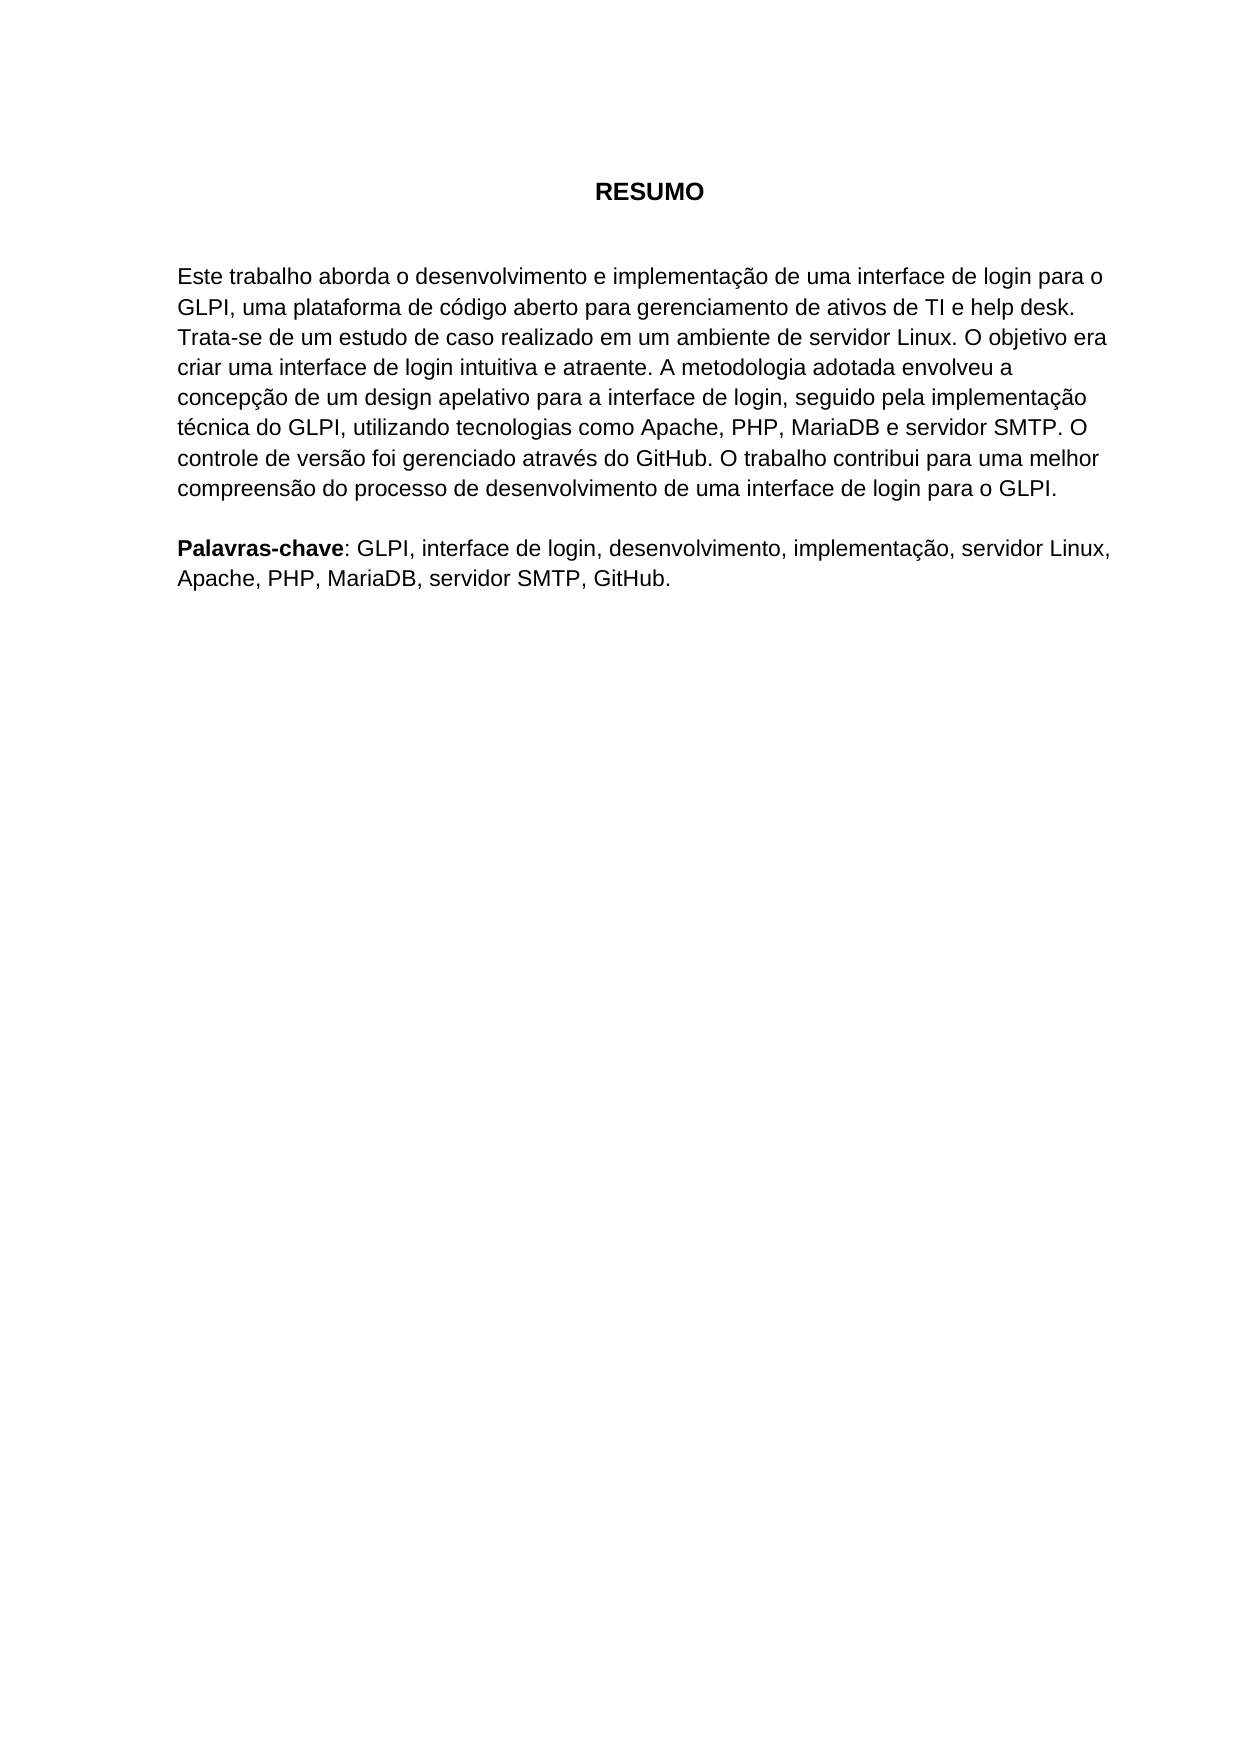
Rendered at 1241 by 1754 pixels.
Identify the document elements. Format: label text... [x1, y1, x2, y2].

text RESUMO [177, 177, 1122, 206]
text Este trabalho aborda o desenvolvimento e implementação de uma interface de login para o GLPI, uma plataforma de código aberto para gerenciamento de ativos de TI e help desk. Trata-se de um estudo de caso realizado em um ambiente de servidor Linux. O objetivo era criar uma interface de login intuitiva e atraente. A metodologia adotada envolveu a concepção de um design apelativo para a interface de login, seguido pela implementação técnica do GLPI, utilizando tecnologias como Apache, PHP, MariaDB e servidor SMTP. O controle de versão foi gerenciado através do GitHub. O trabalho contribui para uma melhor compreensão do processo de desenvolvimento de uma interface de login para o GLPI. [177, 263, 1122, 501]
text Palavras-chave: GLPI, interface de login, desenvolvimento, implementação, servidor Linux, Apache, PHP, MariaDB, servidor SMTP, GitHub. [177, 535, 1122, 592]
